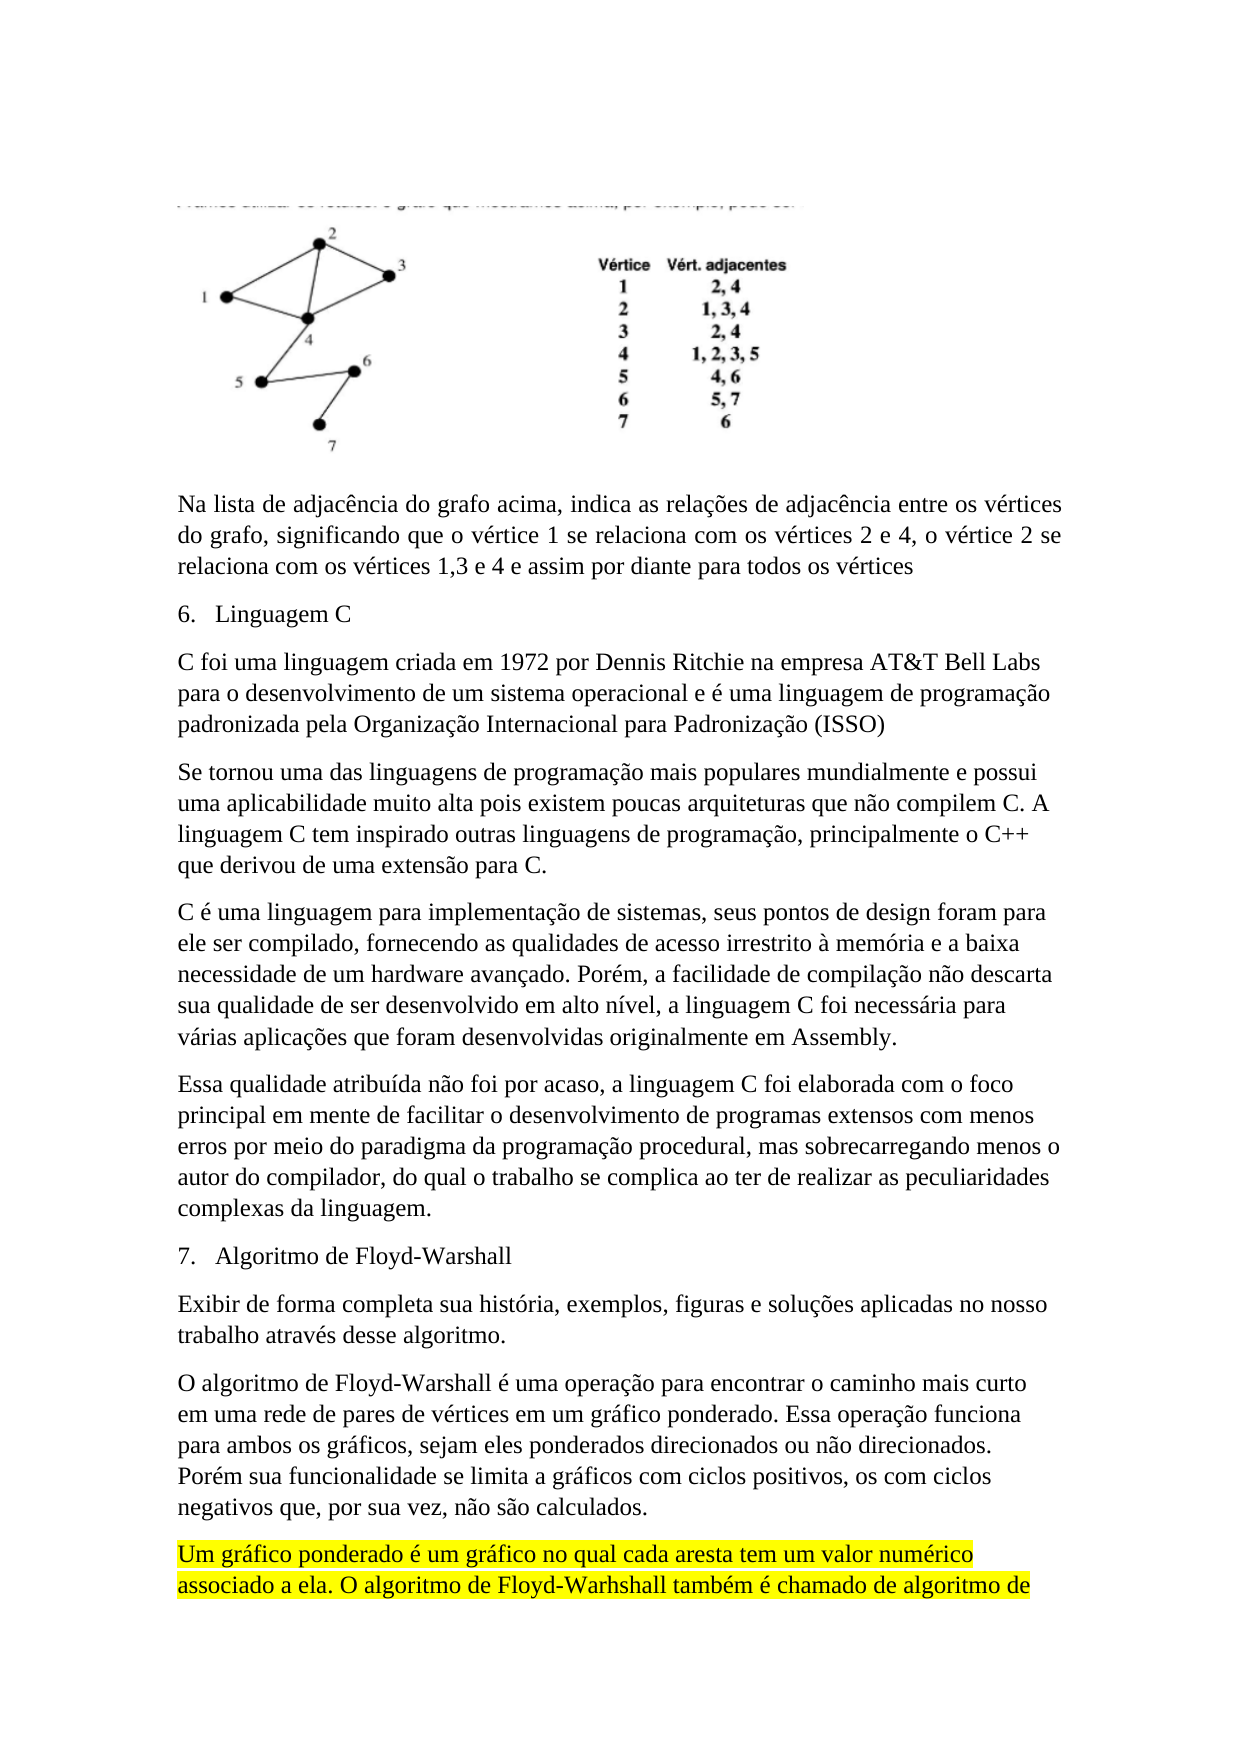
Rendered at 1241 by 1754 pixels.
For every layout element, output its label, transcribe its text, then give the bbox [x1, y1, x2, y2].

text Essa qualidade atribuída não foi por acaso, a linguagem C foi elaborada com o foco principal em mente de facilitar o desenvolvimento de programas extensos com menos erros por meio do paradigma da programação procedural, mas sobrecarregando menos o autor do compilador, do qual o trabalho se complica ao ter de realizar as peculiaridades complexas da linguagem. [177, 1069, 1063, 1222]
text Se tornou uma das linguagens de programação mais populares mundialmente e possui uma aplicabilidade muito alta pois existem poucas arquiteturas que não compilem C. A linguagem C tem inspirado outras linguagens de programação, principalmente o C++ que derivou de uma extensão para C. [177, 757, 1063, 878]
text C foi uma linguagem criada em 1972 por Dennis Ritchie na empresa AT&T Bell Labs para o desenvolvimento de um sistema operacional e é uma linguagem de programação padronizada pela Organização Internacional para Padronização (ISSO) [177, 647, 1063, 738]
text O algoritmo de Floyd-Warshall é uma operação para encontrar o caminho mais curto em uma rede de pares de vértices em um gráfico ponderado. Essa operação funciona para ambos os gráficos, sejam eles ponderados direcionados ou não direcionados. Porém sua funcionalidade se limita a gráficos com ciclos positivos, os com ciclos negativos que, por sua vez, não são calculados. [177, 1368, 1063, 1521]
text Na lista de adjacência do grafo acima, indica as relações de adjacência entre os vértices do grafo, significando que o vértice 1 se relaciona com os vértices 2 e 4, o vértice 2 se relaciona com os vértices 1,3 e 4 e assim por diante para todos os vértices [177, 489, 1063, 580]
list Linguagem C [177, 599, 1063, 628]
text C é uma linguagem para implementação de sistemas, seus pontos de design foram para ele ser compilado, fornecendo as qualidades de acesso irrestrito à memória e a baixa necessidade de um hardware avançado. Porém, a facilidade de compilação não descarta sua qualidade de ser desenvolvido em alto nível, a linguagem C foi necessária para várias aplicações que foram desenvolvidas originalmente em Assembly. [177, 897, 1063, 1050]
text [177, 1539, 1063, 1599]
picture [177, 206, 804, 471]
list Algoritmo de Floyd-Warshall [177, 1241, 1063, 1270]
text Exibir de forma completa sua história, exemplos, figuras e soluções aplicadas no nosso trabalho através desse algoritmo. [177, 1289, 1063, 1349]
